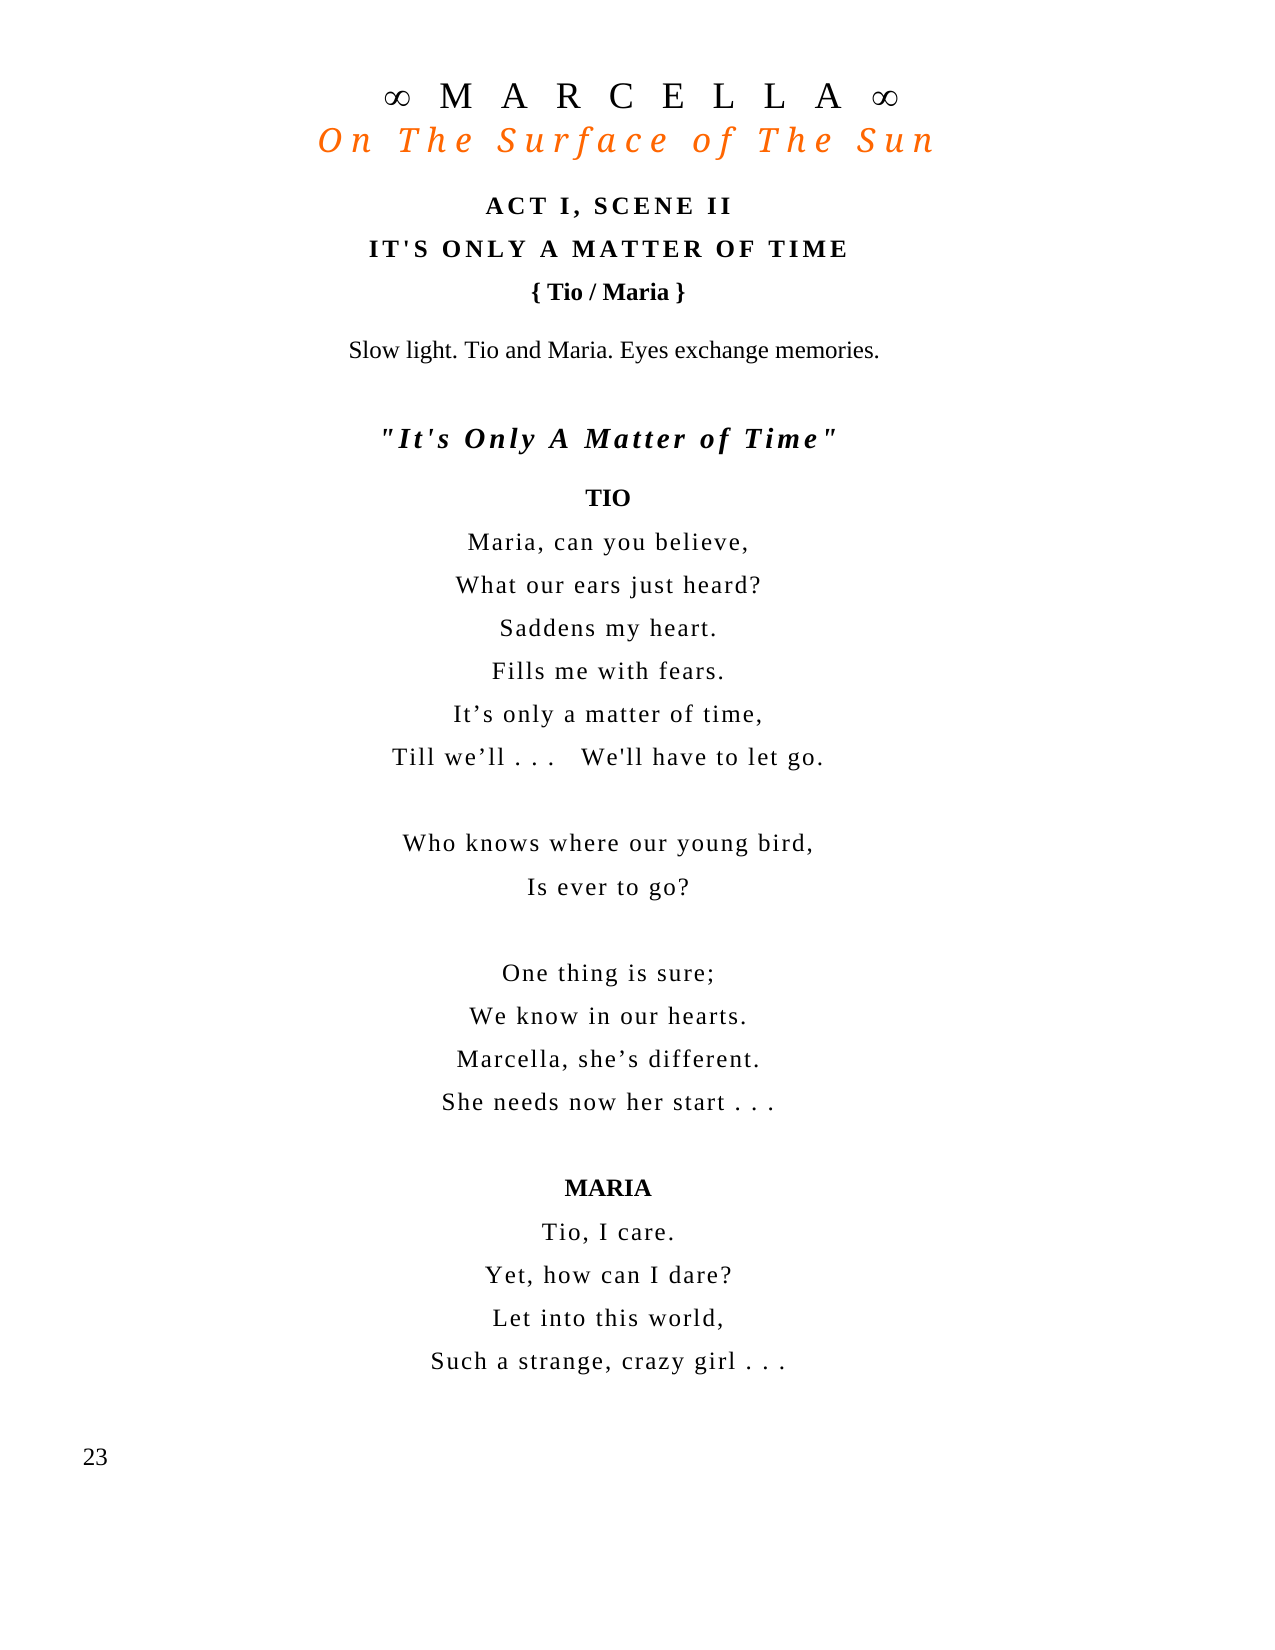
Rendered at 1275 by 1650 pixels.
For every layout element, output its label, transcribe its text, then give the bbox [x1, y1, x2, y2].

text Tio, I care. [83, 1217, 1133, 1245]
text ACT I, SCENE II [83, 191, 1133, 220]
text Fills me with fears. [83, 656, 1133, 685]
text MARIA [83, 1173, 1133, 1202]
text Till we’ll . . . We'll have to let go. [83, 742, 1133, 771]
text One thing is sure; [83, 958, 1133, 987]
text Slow light. Tio and Maria. Eyes exchange memories. [83, 335, 1133, 364]
text TIO [83, 483, 1133, 512]
text She needs now her start . . . [83, 1087, 1133, 1116]
text What our ears just heard? [83, 570, 1133, 598]
text Let into this world, [83, 1303, 1133, 1332]
text "It's Only A Matter of Time" [83, 421, 1133, 455]
text Maria, can you believe, [83, 527, 1133, 555]
text Such a strange, crazy girl . . . [83, 1346, 1133, 1375]
text We know in our hearts. [83, 1001, 1133, 1030]
text Marcella, she’s different. [83, 1044, 1133, 1073]
text Is ever to go? [83, 872, 1133, 900]
text Yet, how can I dare? [83, 1260, 1133, 1288]
text Who knows where our young bird, [83, 828, 1133, 857]
text { Tio / Maria } [83, 277, 1133, 306]
text Saddens my heart. [83, 613, 1133, 642]
text IT'S ONLY A MATTER OF TIME [83, 234, 1133, 263]
text It’s only a matter of time, [83, 699, 1133, 728]
